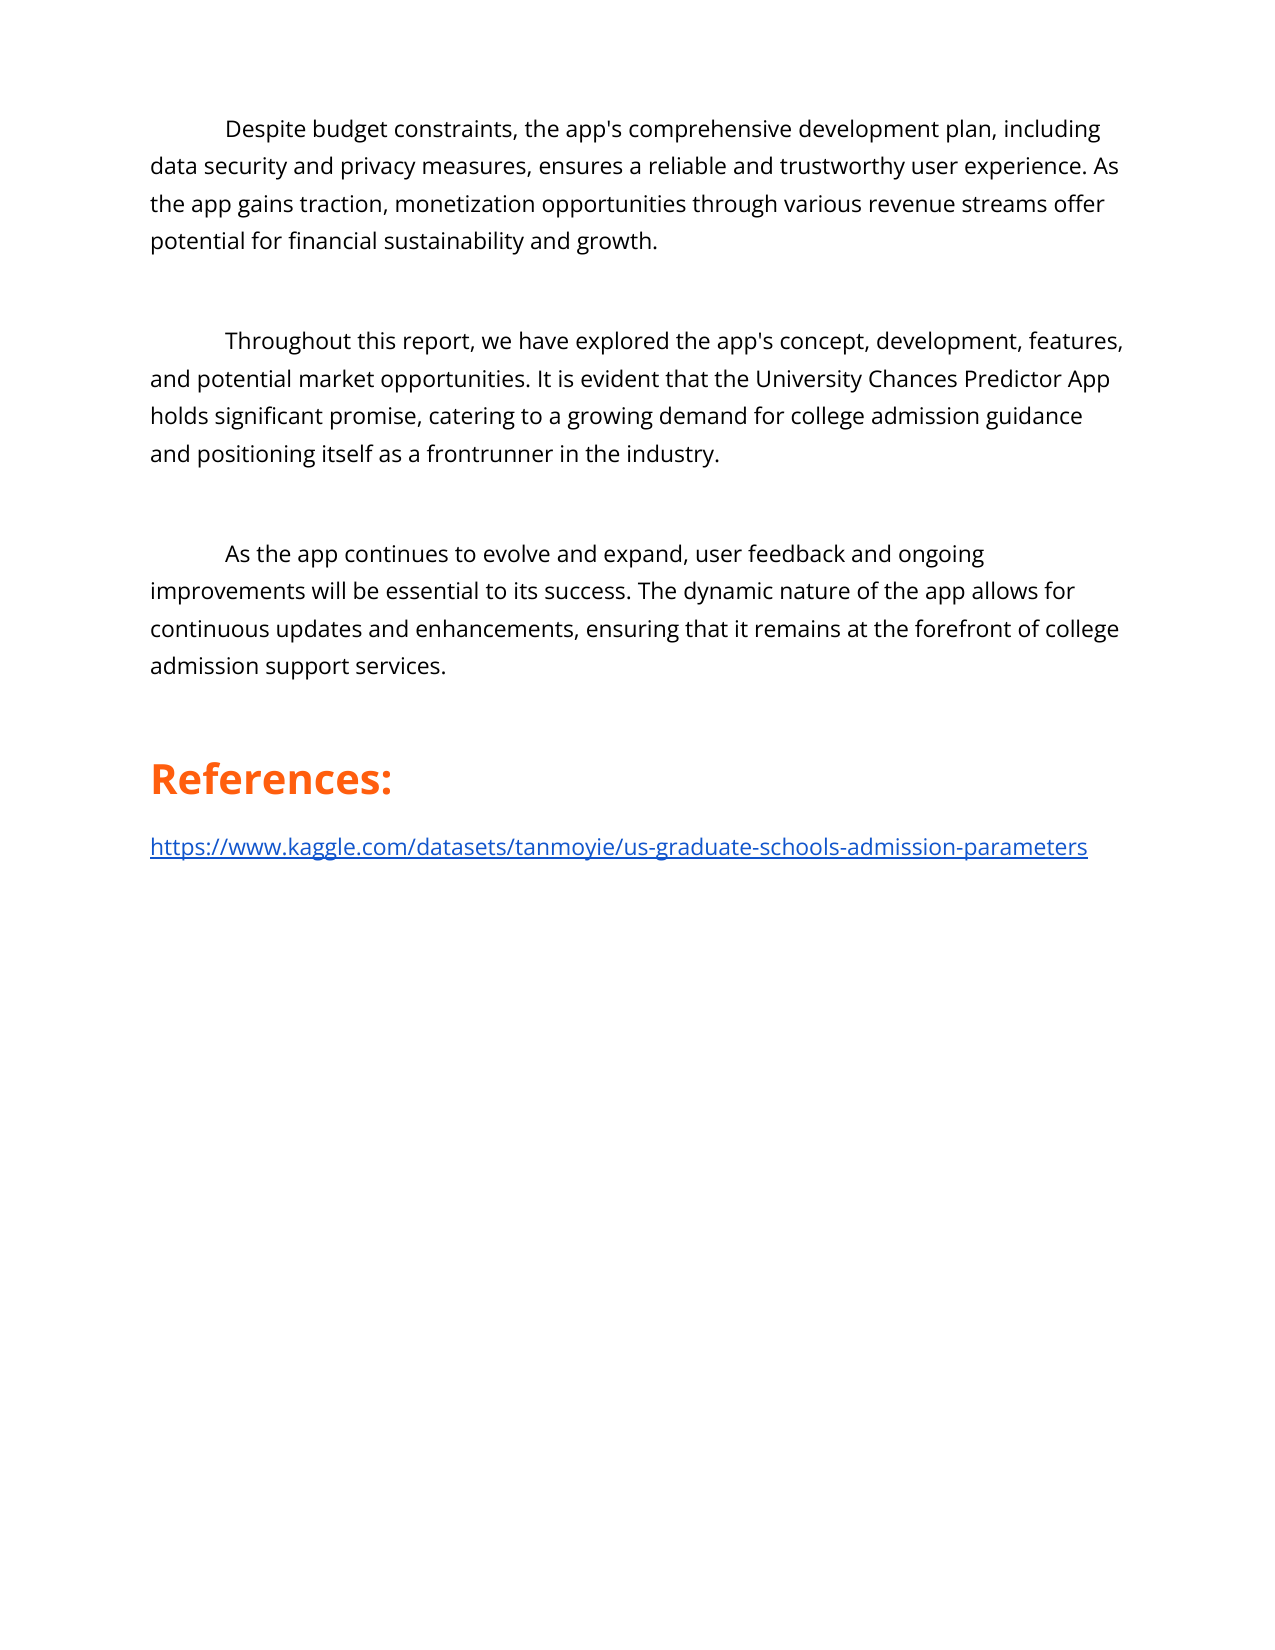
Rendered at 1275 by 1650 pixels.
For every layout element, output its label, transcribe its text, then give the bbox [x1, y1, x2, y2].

text Throughout this report, we have explored the app's concept, development, features, and potential market opportunities. It is evident that the University Chances Predictor App holds significant promise, catering to a growing demand for college admission guidance and positioning itself as a frontrunner in the industry. [150, 325, 1125, 469]
text As the app continues to evolve and expand, user feedback and ongoing improvements will be essential to its success. The dynamic nature of the app allows for continuous updates and enhancements, ensuring that it remains at the forefront of college admission support services. [150, 537, 1125, 681]
text References: [150, 750, 1125, 807]
text https://www.kaggle.com/datasets/tanmoyie/us-graduate-schools-admission-parameters [150, 831, 1125, 862]
text Despite budget constraints, the app's comprehensive development plan, including data security and privacy measures, ensures a reliable and trustworthy user experience. As the app gains traction, monetization opportunities through various revenue streams offer potential for financial sustainability and growth. [150, 112, 1125, 256]
